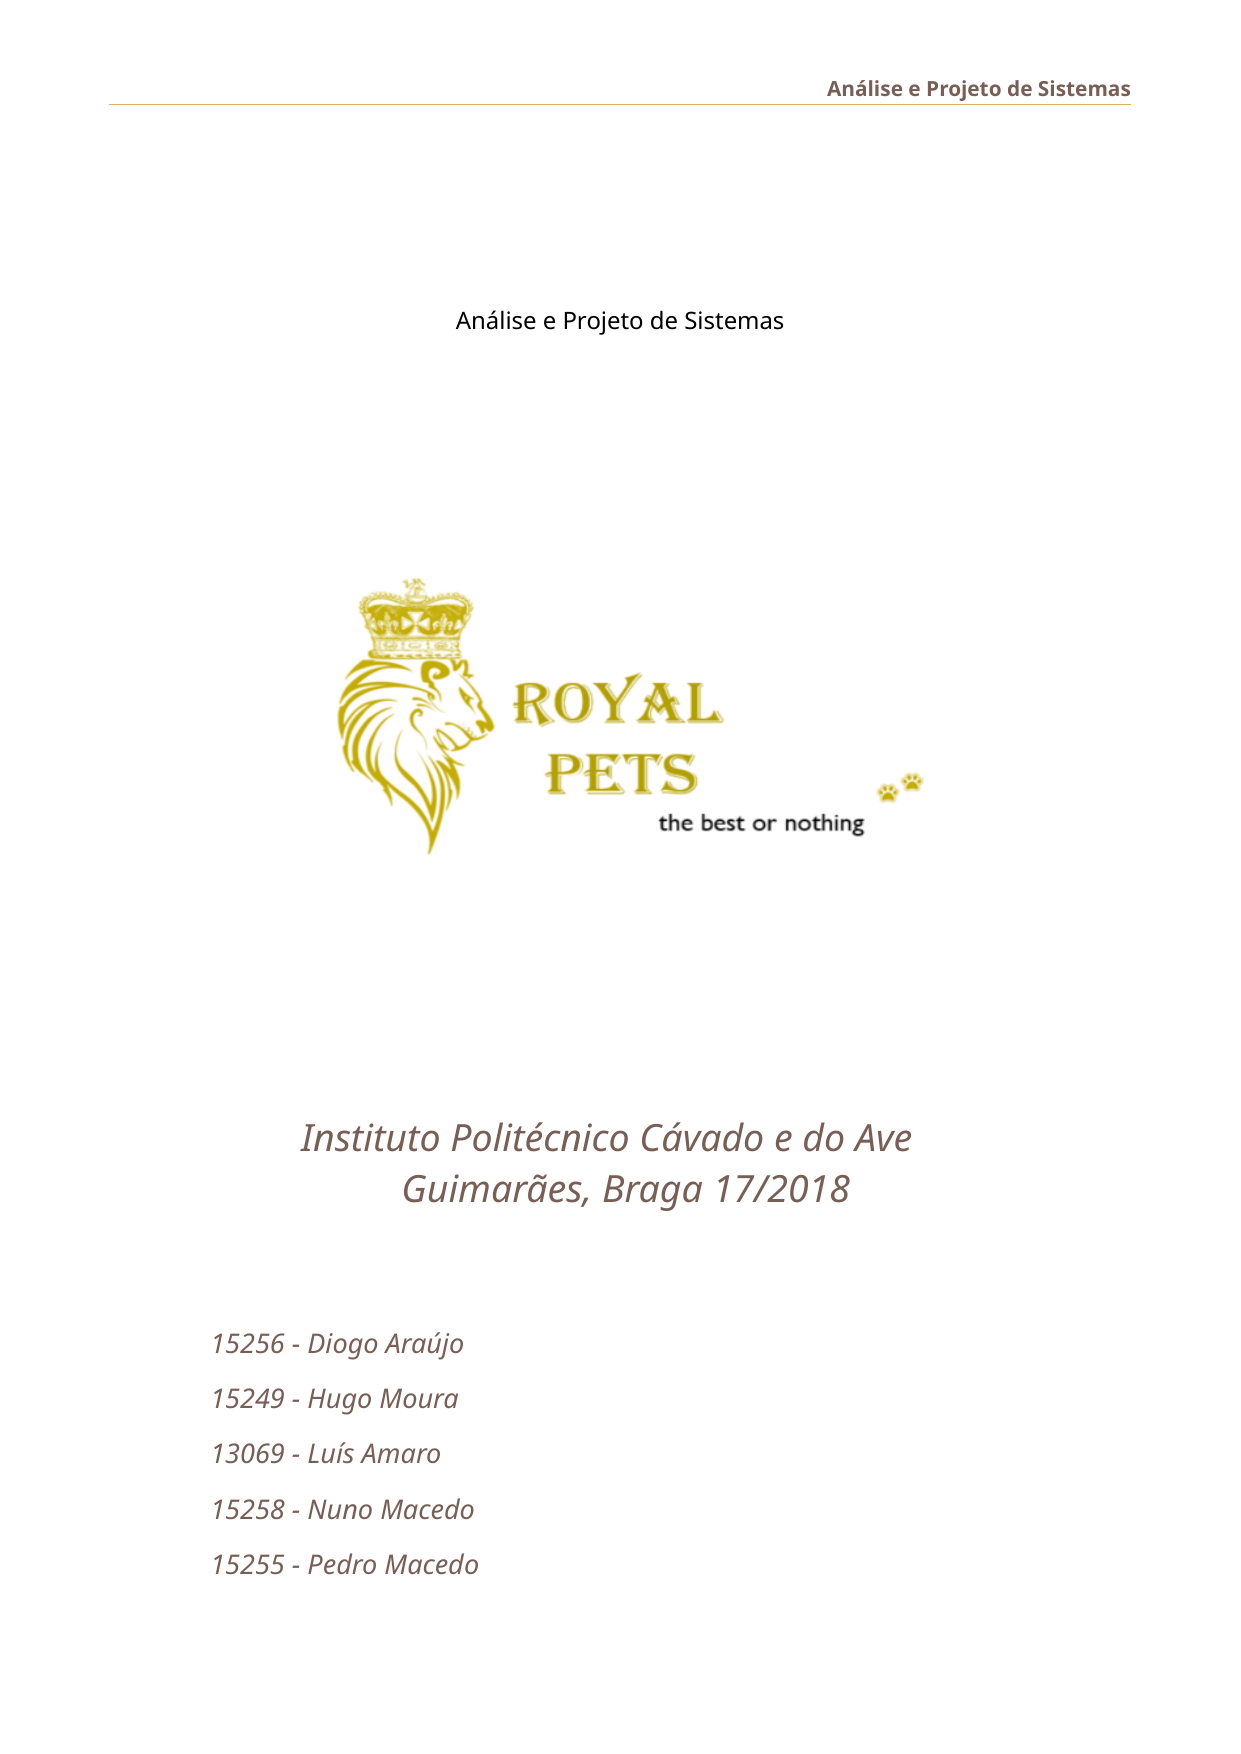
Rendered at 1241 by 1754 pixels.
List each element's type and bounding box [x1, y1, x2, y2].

picture [242, 532, 1021, 941]
